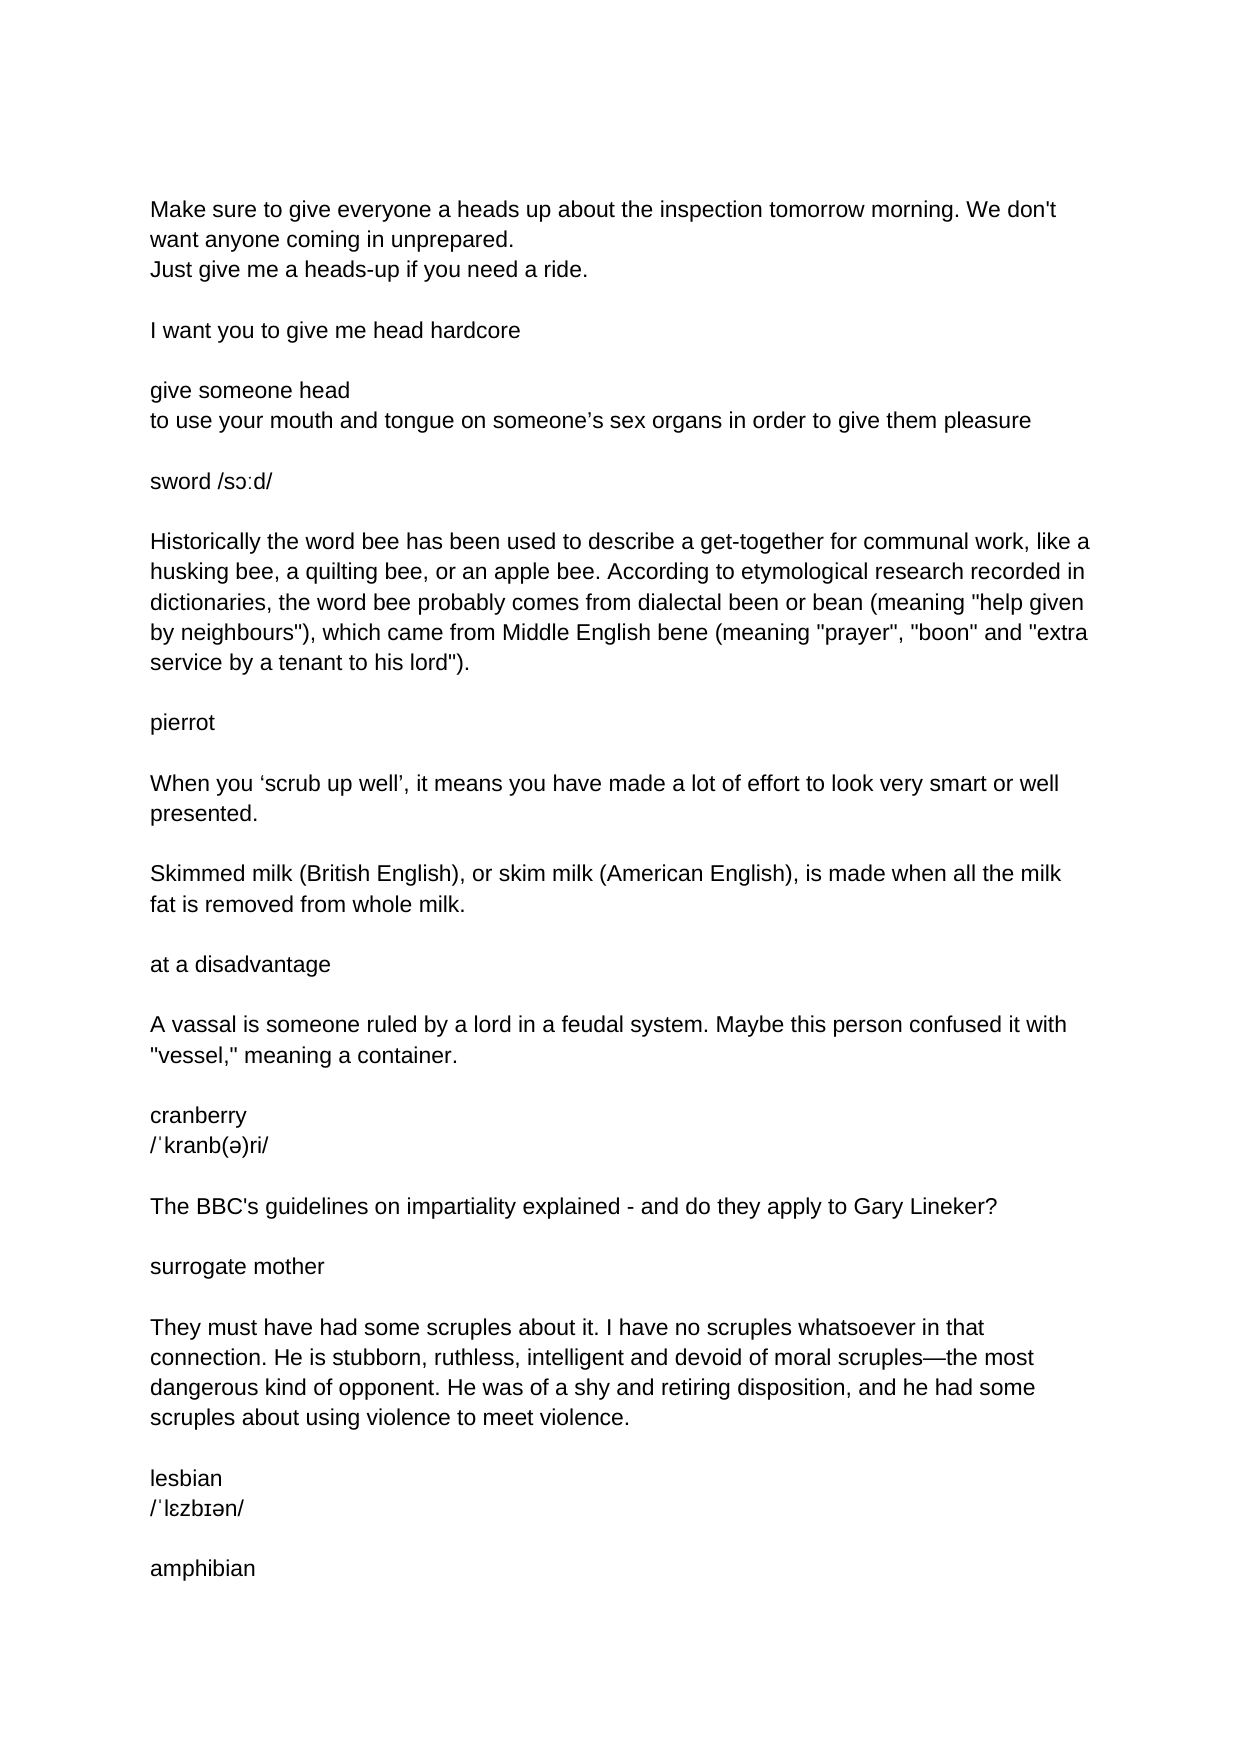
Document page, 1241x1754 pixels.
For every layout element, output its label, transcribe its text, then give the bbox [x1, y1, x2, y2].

text surrogate mother [150, 1253, 1090, 1279]
text When you ‘scrub up well’, it means you have made a lot of effort to look very smart or well presented. [150, 770, 1090, 826]
text Skimmed milk (British English), or skim milk (American English), is made when all the milk fat is removed from whole milk. [150, 860, 1090, 917]
text The BBC's guidelines on impartiality explained - and do they apply to Gary Lineker? [150, 1193, 1090, 1219]
text /ˈkranb(ə)ri/ [150, 1132, 1090, 1159]
text pierrot [150, 709, 1090, 736]
text cranberry [150, 1102, 1090, 1128]
text I want you to give me head hardcore [150, 317, 1090, 343]
text sword /sɔːd/ [150, 468, 1090, 494]
text to use your mouth and tongue on someone’s sex organs in order to give them pleasure [150, 407, 1090, 434]
text give someone head [150, 377, 1090, 403]
text Make sure to give everyone a heads up about the inspection tomorrow morning. We don't want anyone coming in unprepared. [150, 196, 1090, 252]
text at a disadvantage [150, 951, 1090, 977]
text Just give me a heads-up if you need a ride. [150, 256, 1090, 283]
text They must have had some scruples about it. I have no scruples whatsoever in that connection. He is stubborn, ruthless, intelligent and devoid of moral scruples—the most dangerous kind of opponent. He was of a shy and retiring disposition, and he had some scruples about using violence to meet violence. [150, 1313, 1090, 1431]
text /ˈlɛzbɪən/ [150, 1495, 1090, 1521]
text Historically the word bee has been used to describe a get-together for communal work, like a husking bee, a quilting bee, or an apple bee. According to etymological research recorded in dictionaries, the word bee probably comes from dialectal been or bean (meaning "help given by neighbours"), which came from Middle English bene (meaning "prayer", "boon" and "extra service by a tenant to his lord"). [150, 528, 1090, 675]
text amphibian [150, 1555, 1090, 1582]
text A vassal is someone ruled by a lord in a feudal system. Maybe this person confused it with "vessel," meaning a container. [150, 1011, 1090, 1068]
text lesbian [150, 1464, 1090, 1491]
